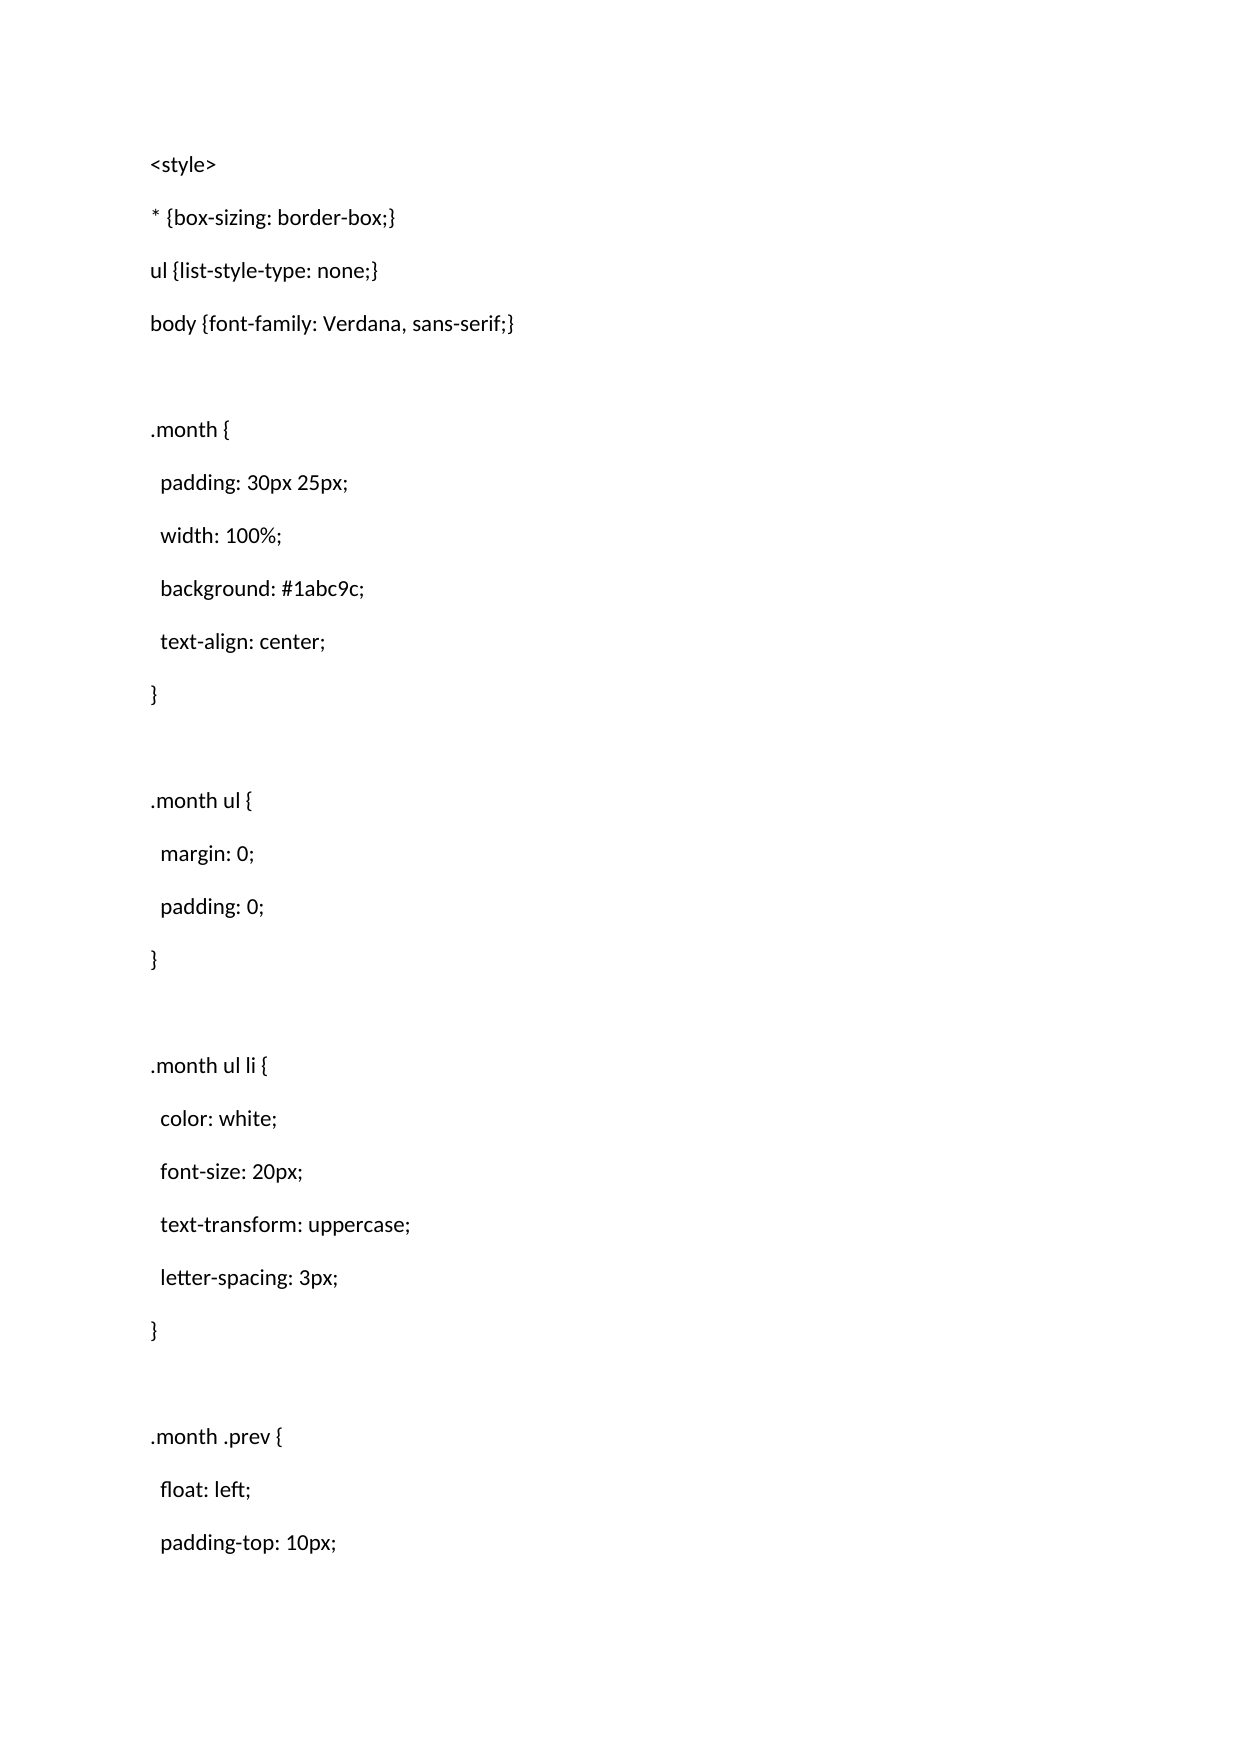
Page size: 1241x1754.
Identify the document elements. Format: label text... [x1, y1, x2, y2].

text } [150, 1316, 1090, 1344]
text width: 100%; [150, 521, 1090, 549]
text padding-top: 10px; [150, 1528, 1090, 1557]
text body {font-family: Verdana, sans-serif;} [150, 309, 1090, 337]
text } [150, 680, 1090, 708]
text float: left; [150, 1476, 1090, 1503]
text font-size: 20px; [150, 1157, 1090, 1185]
text .month ul li { [150, 1051, 1090, 1079]
text .month { [150, 415, 1090, 443]
text } [150, 945, 1090, 973]
text padding: 0; [150, 892, 1090, 920]
text text-align: center; [150, 627, 1090, 655]
text text-transform: uppercase; [150, 1210, 1090, 1238]
text letter-spacing: 3px; [150, 1263, 1090, 1291]
text ul {list-style-type: none;} [150, 256, 1090, 284]
text <style> [150, 150, 1090, 178]
text .month ul { [150, 786, 1090, 814]
text color: white; [150, 1104, 1090, 1132]
text background: #1abc9c; [150, 574, 1090, 602]
text * {box-sizing: border-box;} [150, 203, 1090, 231]
text margin: 0; [150, 839, 1090, 867]
text .month .prev { [150, 1422, 1090, 1451]
text padding: 30px 25px; [150, 468, 1090, 496]
